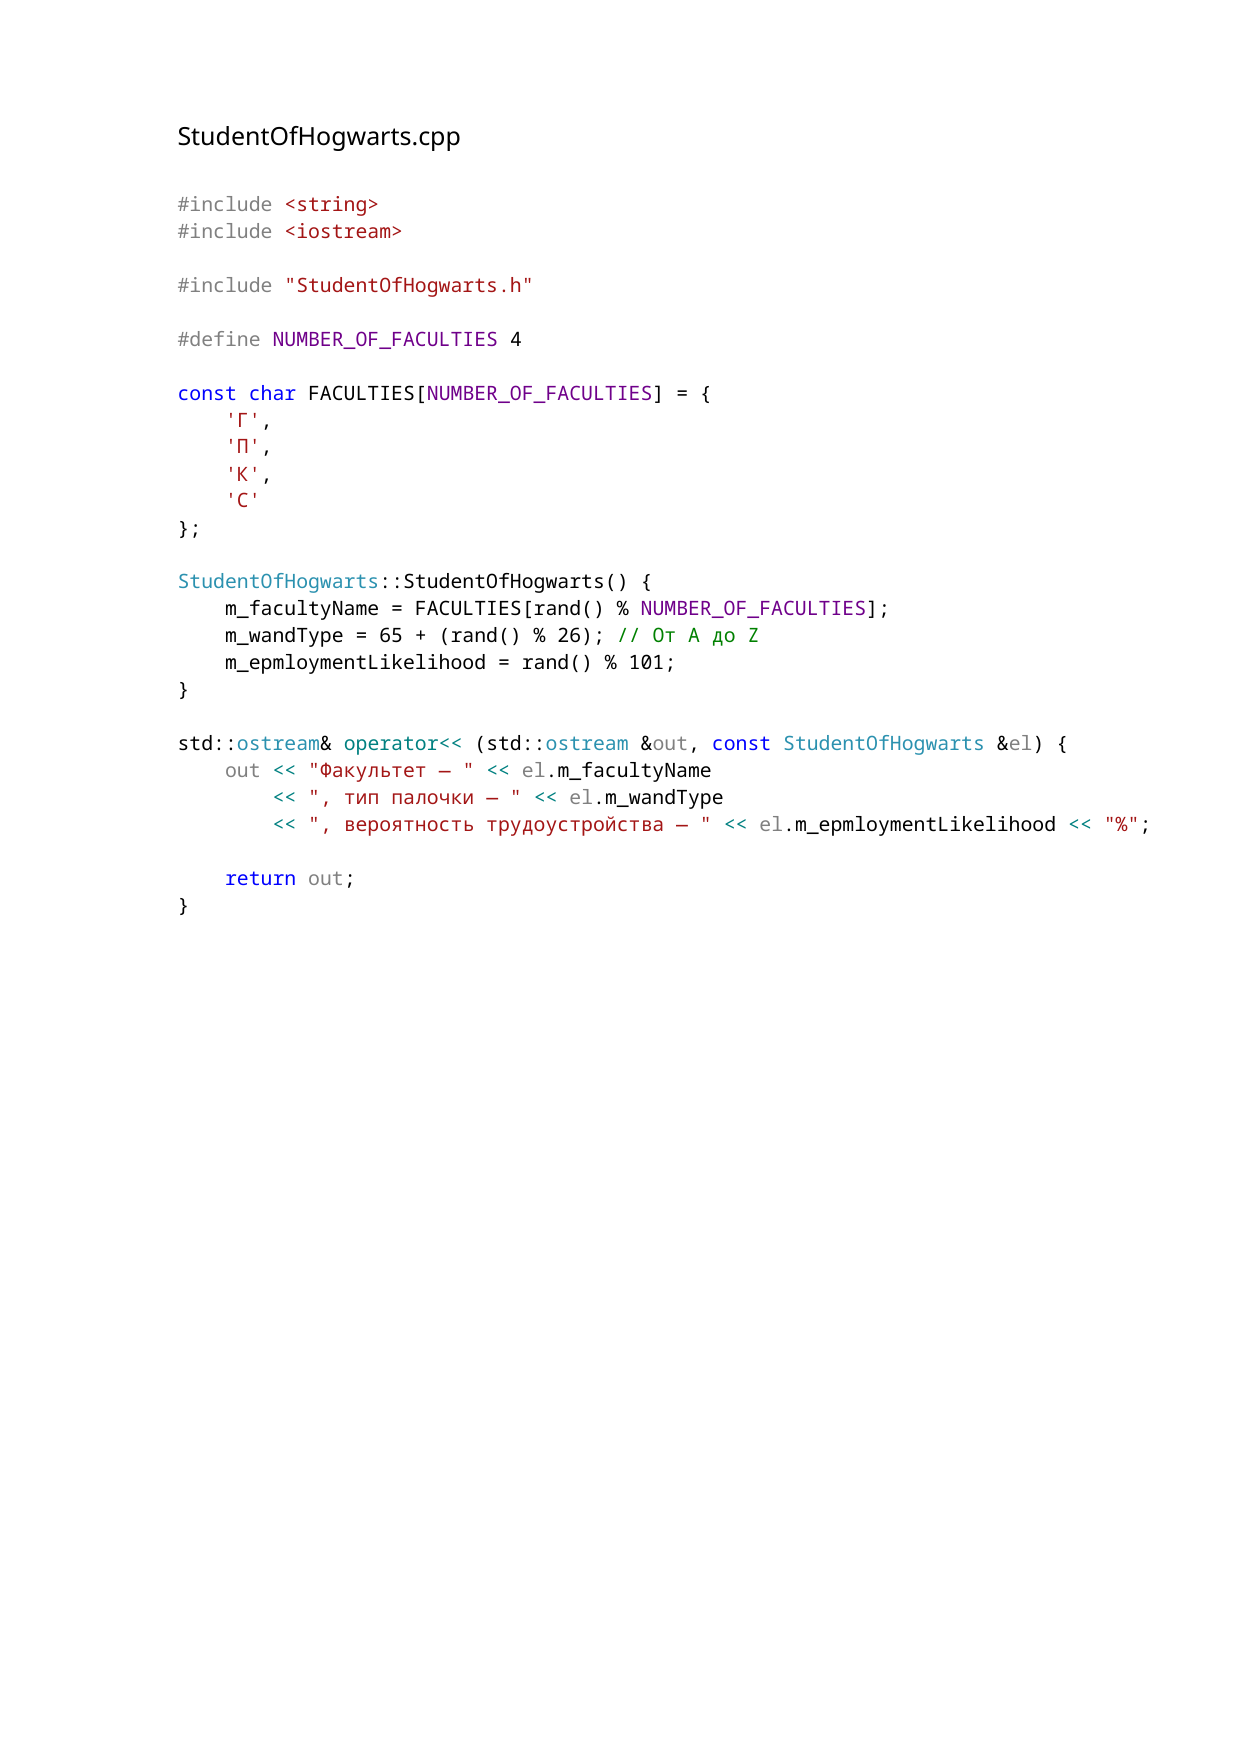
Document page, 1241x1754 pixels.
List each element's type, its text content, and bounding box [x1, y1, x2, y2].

text return out; [177, 864, 1152, 891]
text std::ostream& operator<< (std::ostream &out, const StudentOfHogwarts &el) { [177, 729, 1152, 757]
text const char FACULTIES[NUMBER_OF_FACULTIES] = { [177, 379, 1152, 406]
text m_epmloymentLikelihood = rand() % 101; [177, 649, 1152, 676]
text #include <iostream> [177, 217, 1152, 244]
text #include <string> [177, 190, 1152, 217]
text 'К', [177, 460, 1152, 487]
text #define NUMBER_OF_FACULTIES 4 [177, 325, 1152, 352]
text } [177, 676, 1152, 703]
text << ", тип палочки — " << el.m_wandType [177, 783, 1152, 811]
text StudentOfHogwarts.cpp [177, 118, 1152, 152]
text } [177, 891, 1152, 918]
text StudentOfHogwarts::StudentOfHogwarts() { [177, 568, 1152, 595]
text << ", вероятность трудоустройства — " << el.m_epmloymentLikelihood << "%"; [177, 811, 1152, 837]
text #include "StudentOfHogwarts.h" [177, 271, 1152, 298]
text 'Г', [177, 406, 1152, 433]
text m_facultyName = FACULTIES[rand() % NUMBER_OF_FACULTIES]; [177, 595, 1152, 622]
text out << "Факультет — " << el.m_facultyName [177, 757, 1152, 783]
text }; [177, 514, 1152, 541]
text 'П', [177, 433, 1152, 460]
text m_wandType = 65 + (rand() % 26); // От A до Z [177, 622, 1152, 649]
text 'С' [177, 487, 1152, 514]
